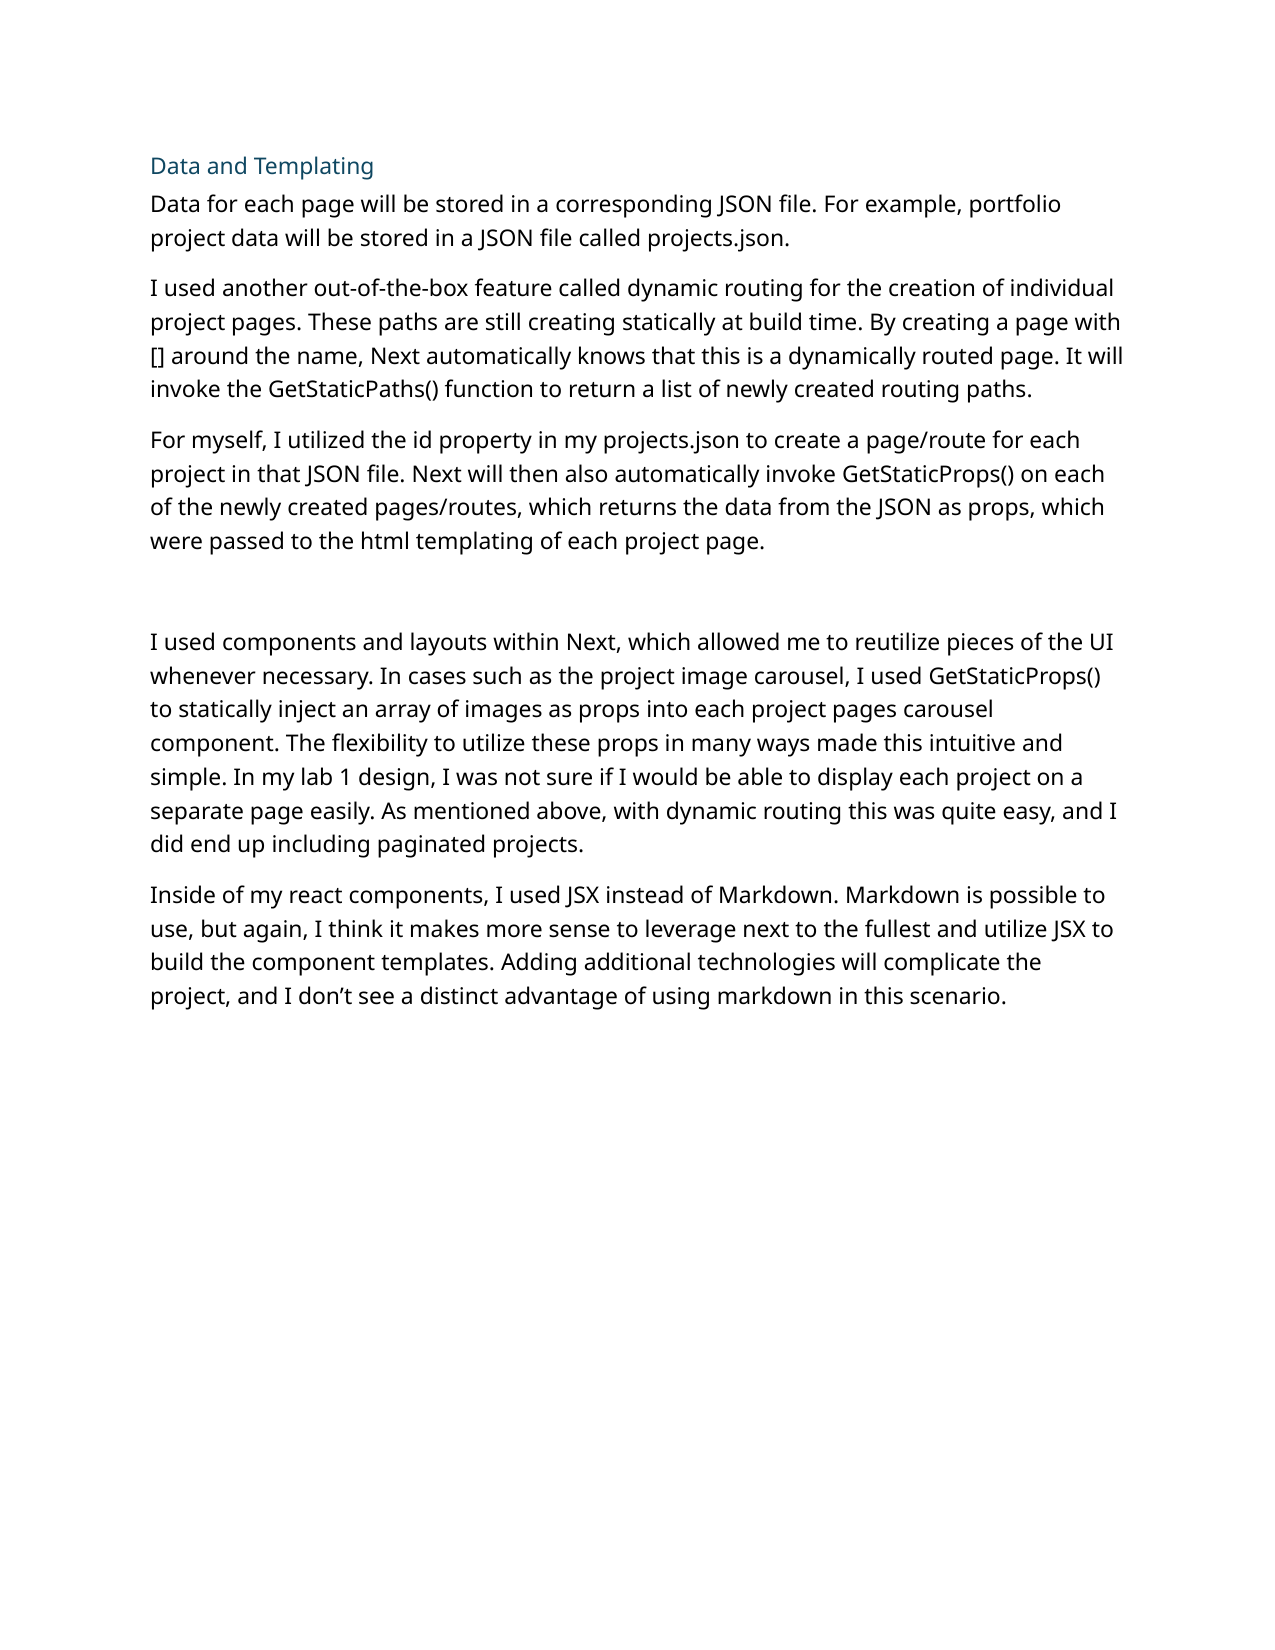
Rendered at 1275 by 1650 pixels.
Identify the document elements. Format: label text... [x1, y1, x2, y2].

text I used another out-of-the-box feature called dynamic routing for the creation of individual project pages. These paths are still creating statically at build time. By creating a page with [] around the name, Next automatically knows that this is a dynamically routed page. It will invoke the GetStaticPaths() function to return a list of newly created routing paths. [150, 272, 1125, 404]
text I used components and layouts within Next, which allowed me to reutilize pieces of the UI whenever necessary. In cases such as the project image carousel, I used GetStaticProps() to statically inject an array of images as props into each project pages carousel component. The flexibility to utilize these props in many ways made this intuitive and simple. In my lab 1 design, I was not sure if I would be able to display each project on a separate page easily. As mentioned above, with dynamic routing this was quite easy, and I did end up including paginated projects. [150, 626, 1125, 859]
subtitle Data and Templating [150, 150, 1125, 181]
text Inside of my react components, I used JSX instead of Markdown. Markdown is possible to use, but again, I think it makes more sense to leverage next to the fullest and utilize JSX to build the component templates. Adding additional technologies will complicate the project, and I don’t see a distinct advantage of using markdown in this scenario. [150, 879, 1125, 1011]
text Data for each page will be stored in a corresponding JSON file. For example, portfolio project data will be stored in a JSON file called projects.json. [150, 188, 1125, 253]
text For myself, I utilized the id property in my projects.json to create a page/route for each project in that JSON file. Next will then also automatically invoke GetStaticProps() on each of the newly created pages/routes, which returns the data from the JSON as props, which were passed to the html templating of each project page. [150, 424, 1125, 556]
